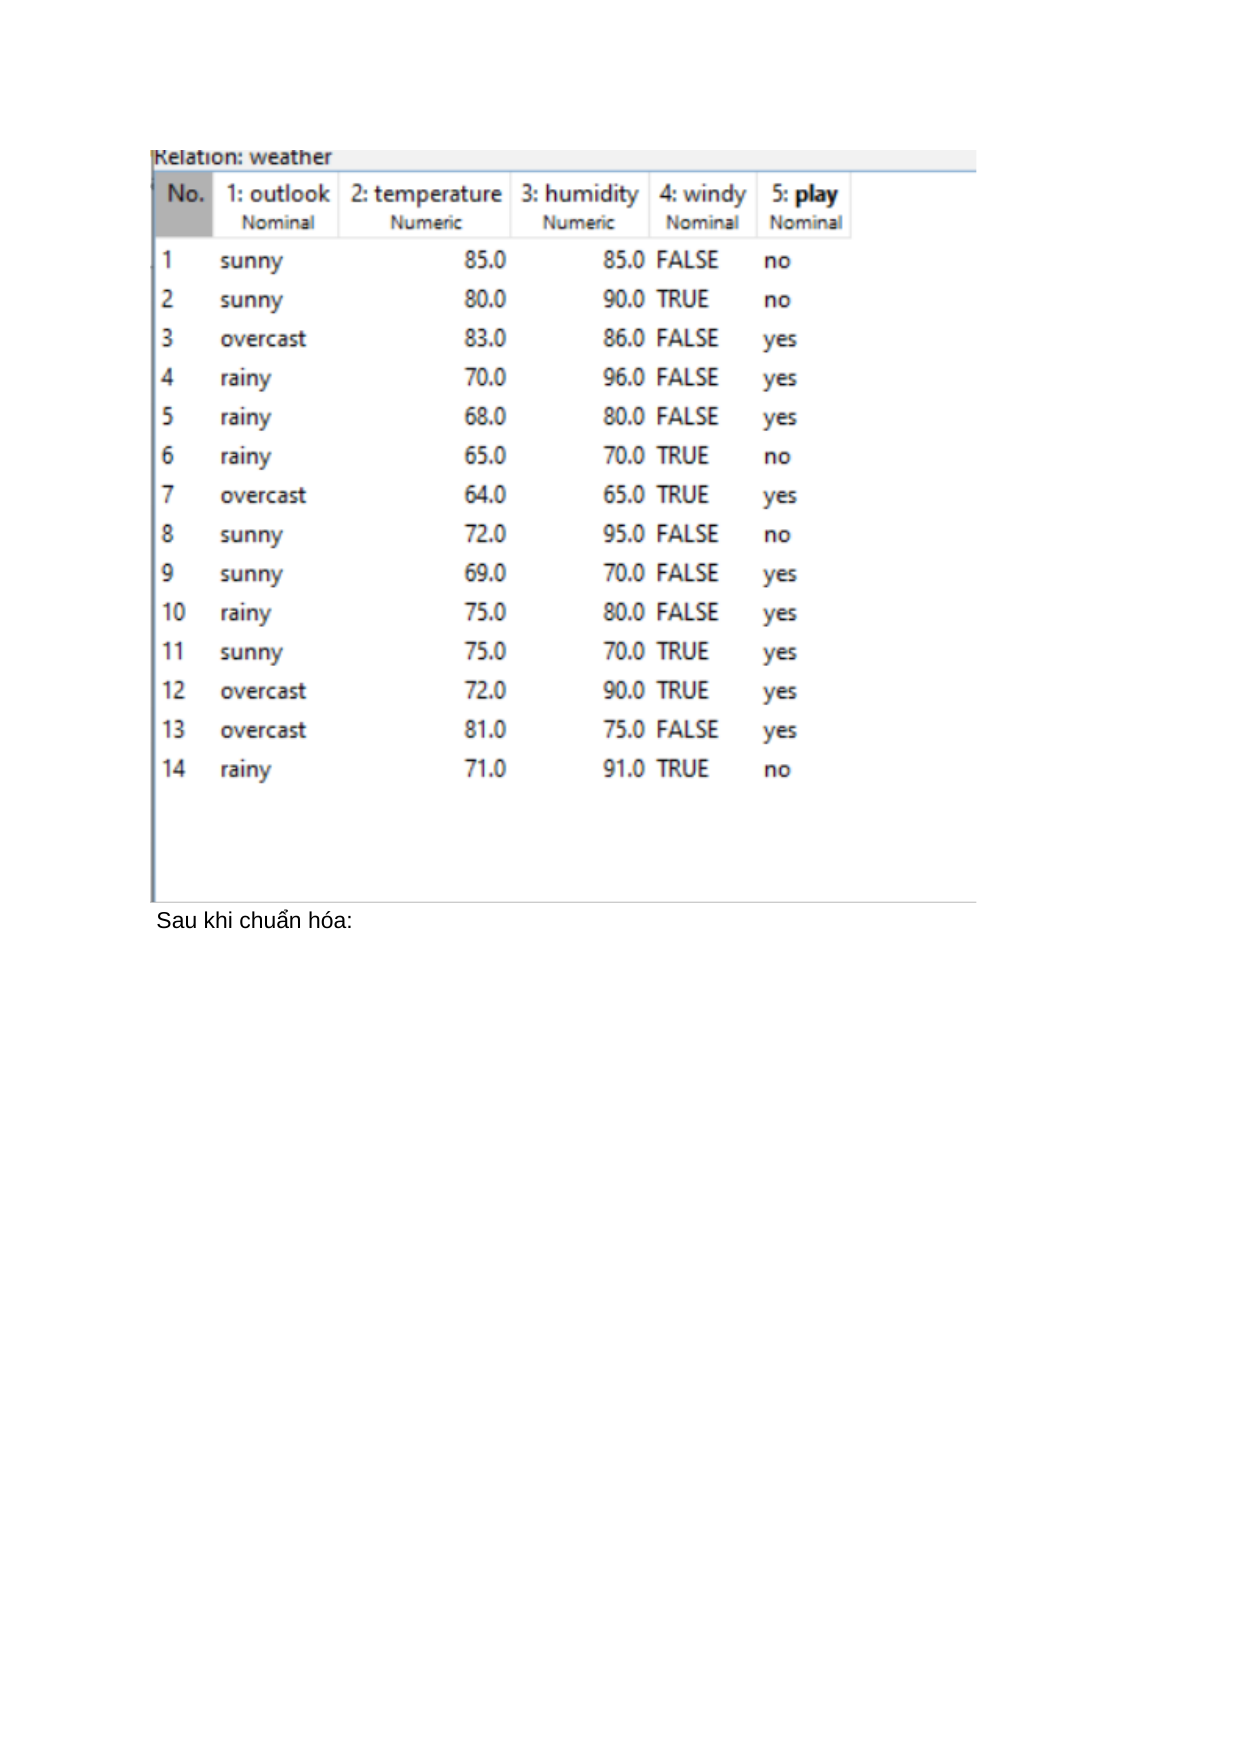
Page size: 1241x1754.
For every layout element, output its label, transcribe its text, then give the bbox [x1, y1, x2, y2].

text Sau khi chuẩn hóa: [150, 907, 1090, 933]
picture [150, 150, 977, 904]
